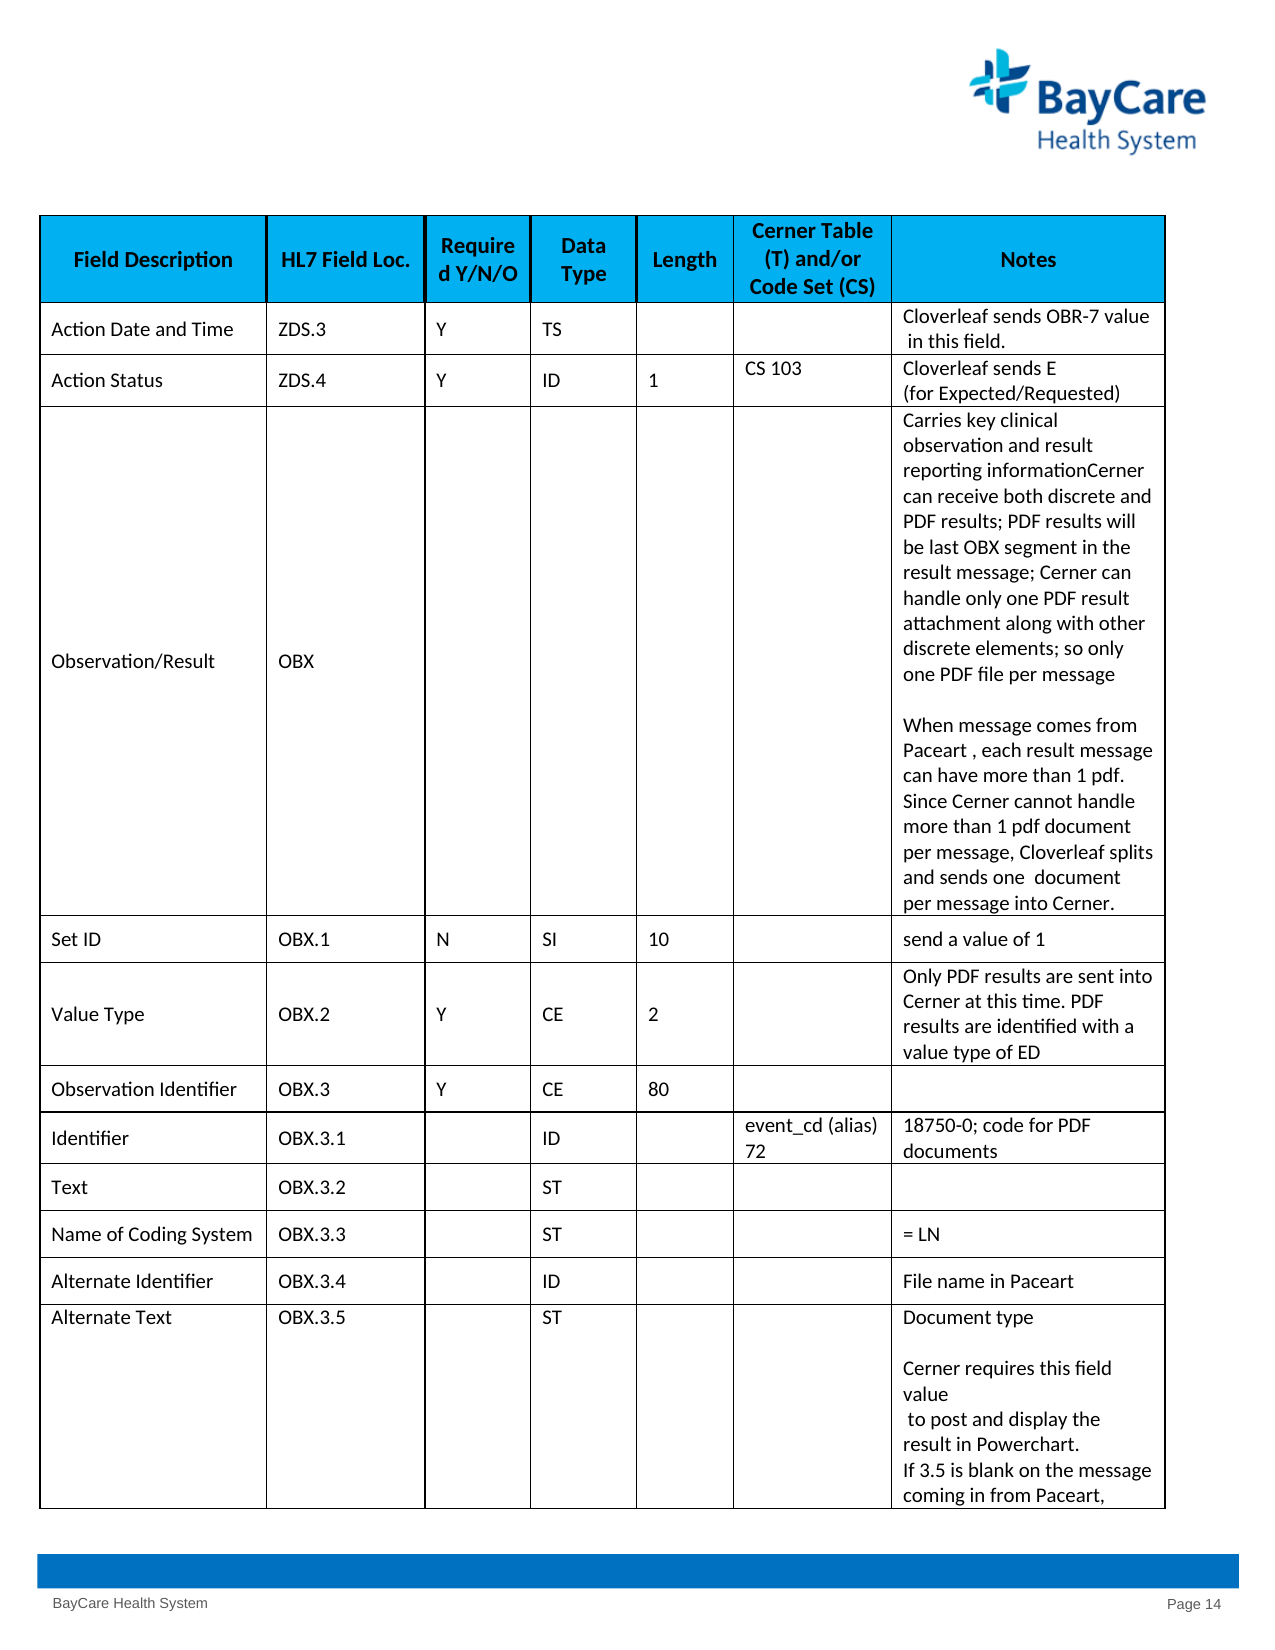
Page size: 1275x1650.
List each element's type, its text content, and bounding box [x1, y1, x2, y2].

table_cell CE [531, 1066, 636, 1111]
table_cell [637, 407, 733, 915]
table_cell Alternate Identifier [41, 1258, 266, 1303]
table_cell Observation/Result [41, 407, 266, 915]
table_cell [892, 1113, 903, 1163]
table_cell [426, 1305, 530, 1508]
table_header Required Y/N/O [427, 216, 529, 302]
table_cell Value Type [41, 963, 266, 1064]
table_cell [734, 303, 891, 354]
table_cell Observation Identifier [41, 1066, 266, 1111]
table_cell ST [531, 1211, 636, 1257]
table_cell [734, 963, 891, 1064]
table_cell Action Date and Time [41, 303, 266, 354]
table_cell [637, 303, 733, 354]
table_cell 1 [637, 355, 733, 406]
table_cell Cloverleaf sends E (for Expected/Requested) [892, 355, 1164, 406]
table_cell CS 103 [734, 355, 891, 406]
table_cell [426, 1164, 530, 1210]
table_cell Text [41, 1164, 266, 1210]
table_cell [637, 1113, 733, 1163]
table_cell OBX.3.5 [267, 1305, 424, 1508]
table_cell = LN [892, 1211, 1164, 1257]
table_header Length [638, 216, 733, 302]
table_cell [426, 1113, 530, 1163]
table_cell OBX.3.1 [267, 1113, 424, 1163]
table_cell 10 [637, 916, 733, 962]
table_cell ID [531, 1258, 636, 1303]
table_header Cerner Table (T) and/or Code Set (CS) [734, 216, 891, 302]
table_cell Carries key clinical observation and result reporting informationCerner can receive both discrete and PDF results; PDF results will be last OBX segment in the result message; Cerner can handle only one PDF result attachment along with other discrete elements; so only one PDF file per message When message comes from Paceart , each result message can have more than 1 pdf. Since Cerner cannot handle more than 1 pdf document per message, Cloverleaf splits and sends one document per message into Cerner. [892, 407, 1164, 915]
table_cell [734, 1164, 891, 1210]
table_cell 18750-0; code for PDF documents [998, 1113, 1164, 1163]
table_cell [426, 407, 530, 915]
table_cell Y [426, 1066, 530, 1111]
table_cell Y [426, 355, 530, 406]
table_cell 80 [637, 1066, 733, 1111]
table_cell OBX.2 [267, 963, 424, 1064]
table_cell [637, 1164, 733, 1210]
table_cell CE [531, 963, 636, 1064]
table_cell [426, 1211, 530, 1257]
table_cell OBX [267, 407, 424, 915]
table_cell ST [531, 1305, 636, 1508]
table_cell N [426, 916, 530, 962]
table_cell Y [426, 303, 530, 354]
table_cell ID [531, 355, 636, 406]
table_cell [426, 1258, 530, 1303]
table_cell OBX.3.3 [267, 1211, 424, 1257]
table_cell [734, 916, 891, 962]
table_cell [734, 407, 891, 915]
table_cell Only PDF results are sent into Cerner at this time. PDF results are identified with a value type of ED [892, 963, 1164, 1064]
table_cell 2 [637, 963, 733, 1064]
table_cell TS [531, 303, 636, 354]
table_cell [734, 1066, 891, 1111]
table_cell send a value of 1 [892, 916, 1164, 962]
table_cell Action Status [41, 355, 266, 406]
picture [951, 37, 1233, 168]
table_cell [637, 1258, 733, 1303]
table_cell Alternate Text [41, 1305, 266, 1508]
table_cell [734, 1305, 891, 1508]
table_cell OBX.3.4 [267, 1258, 424, 1303]
table_cell ZDS.3 [267, 303, 424, 354]
table_cell Cloverleaf sends OBR-7 value in this field. [892, 303, 1164, 354]
table_cell Set ID [41, 916, 266, 962]
table_cell [637, 1211, 733, 1257]
table_cell Name of Coding System [41, 1211, 266, 1257]
table_cell [637, 1305, 733, 1508]
table_header HL7 Field Loc. [268, 216, 423, 302]
table_cell Identifier [41, 1113, 266, 1163]
table_header Notes [892, 216, 1164, 302]
table_cell [734, 1258, 891, 1303]
table_cell File name in Paceart [892, 1258, 1164, 1303]
table_cell ST [531, 1164, 636, 1210]
table_header Field Description [41, 216, 265, 302]
table_cell OBX.1 [267, 916, 424, 962]
table_cell [734, 1211, 891, 1257]
table_cell [531, 407, 636, 915]
table_cell ZDS.4 [267, 355, 424, 406]
table_cell Y [426, 963, 530, 1064]
table_header Data Type [532, 216, 635, 302]
table_cell [892, 1066, 1164, 1111]
table_cell event_cd (alias) 72 [734, 1113, 891, 1163]
table_cell ID [531, 1113, 636, 1163]
table_cell [892, 1164, 1164, 1210]
table_cell SI [531, 916, 636, 962]
table_cell OBX.3 [267, 1066, 424, 1111]
table_cell OBX.3.2 [267, 1164, 424, 1210]
